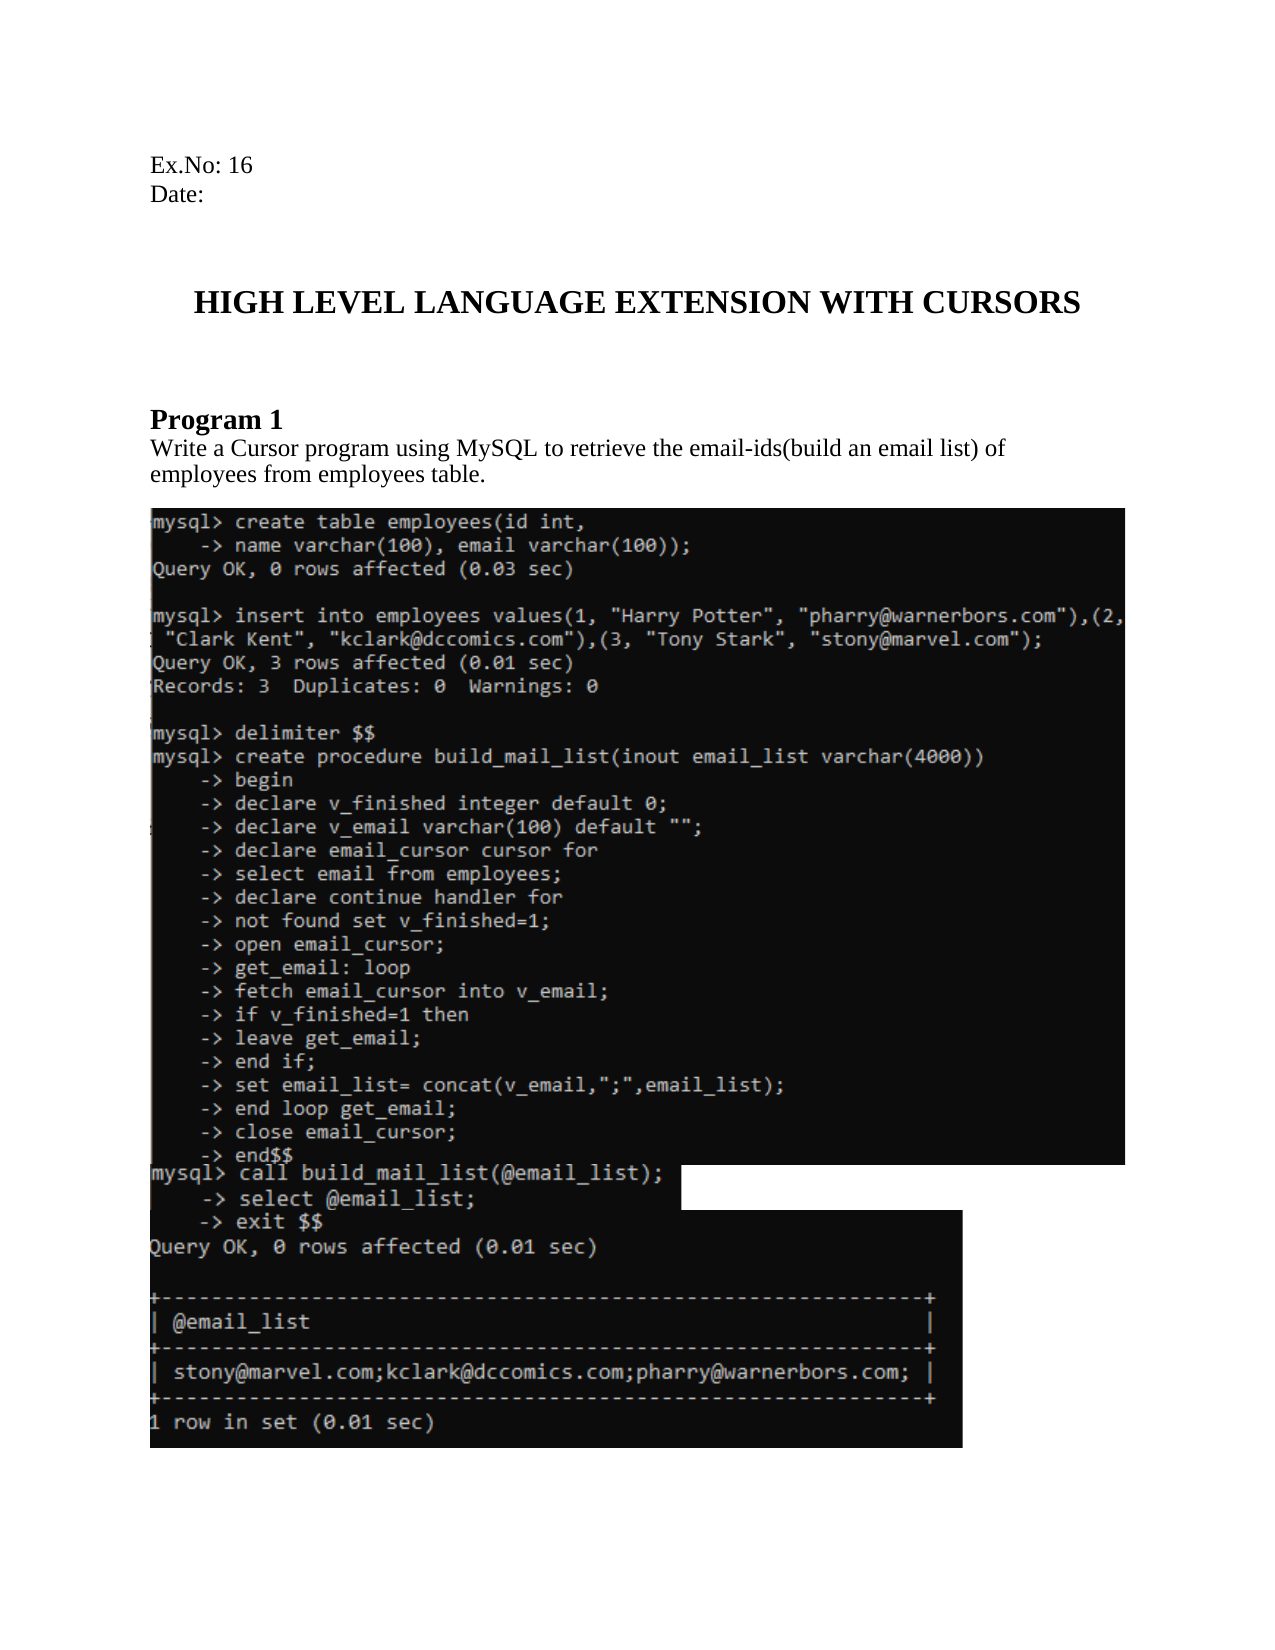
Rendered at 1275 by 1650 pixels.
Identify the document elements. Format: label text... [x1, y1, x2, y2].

text Date: [150, 179, 1125, 207]
picture [150, 508, 1125, 1448]
text HIGH LEVEL LANGUAGE EXTENSION WITH CURSORS [150, 282, 1125, 320]
text Ex.No: 16 [150, 150, 1125, 179]
text Program 1 [150, 402, 1125, 435]
text Write a Cursor program using MySQL to retrieve the email-ids(build an email list) of employees from employees table. [150, 435, 1089, 488]
